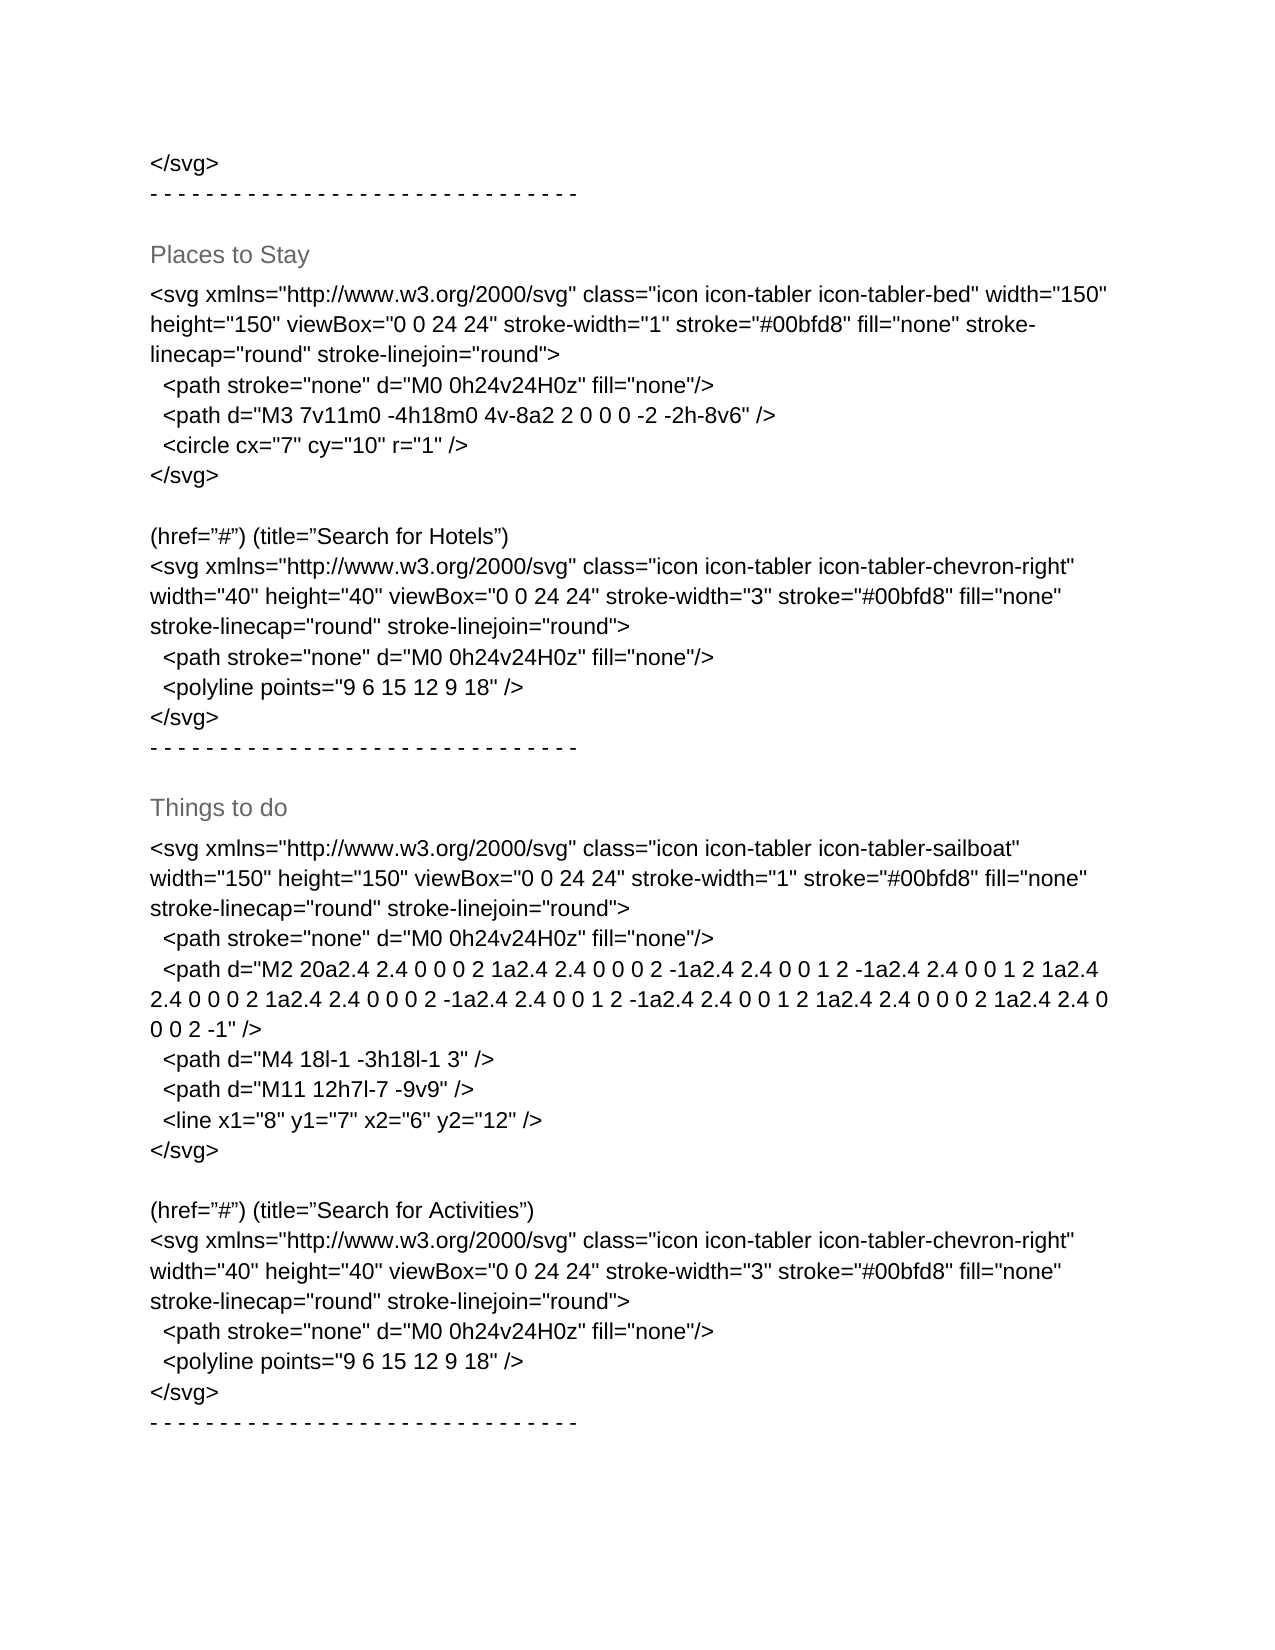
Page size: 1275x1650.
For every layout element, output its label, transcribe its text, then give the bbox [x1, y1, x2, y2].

text <path d="M4 18l-1 -3h18l-1 3" /> [150, 1046, 1125, 1073]
text <svg xmlns="http://www.w3.org/2000/svg" class="icon icon-tabler icon-tabler-sailboat" width="150" height="150" viewBox="0 0 24 24" stroke-width="1" stroke="#00bfd8" fill="none" stroke-linecap="round" stroke-linejoin="round"> [150, 835, 1125, 922]
text <polyline points="9 6 15 12 9 18" /> [150, 1348, 1125, 1375]
text </svg> [150, 1378, 1125, 1405]
text <circle cx="7" cy="10" r="1" /> [150, 432, 1125, 458]
text <path d="M11 12h7l-7 -9v9" /> [150, 1076, 1125, 1103]
subtitle Things to do [150, 793, 1125, 822]
text <path stroke="none" d="M0 0h24v24H0z" fill="none"/> [150, 372, 1125, 398]
text </svg> [150, 150, 1125, 176]
text <path stroke="none" d="M0 0h24v24H0z" fill="none"/> [150, 925, 1125, 952]
text <path d="M3 7v11m0 -4h18m0 4v-8a2 2 0 0 0 -2 -2h-8v6" /> [150, 402, 1125, 428]
text - - - - - - - - - - - - - - - - - - - - - - - - - - - - - - - [150, 180, 1125, 207]
text </svg> [150, 1137, 1125, 1163]
text (href=”#”) (title=”Search for Activities”) [150, 1197, 1125, 1224]
text (href=”#”) (title=”Search for Hotels”) [150, 523, 1125, 549]
text <path d="M2 20a2.4 2.4 0 0 0 2 1a2.4 2.4 0 0 0 2 -1a2.4 2.4 0 0 1 2 -1a2.4 2.4 0 0 1 2 1a2.4 2.4 0 0 0 2 1a2.4 2.4 0 0 0 2 -1a2.4 2.4 0 0 1 2 -1a2.4 2.4 0 0 1 2 1a2.4 2.4 0 0 0 2 1a2.4 2.4 0 0 0 2 -1" /> [150, 956, 1125, 1042]
text - - - - - - - - - - - - - - - - - - - - - - - - - - - - - - - [150, 734, 1125, 760]
text <svg xmlns="http://www.w3.org/2000/svg" class="icon icon-tabler icon-tabler-bed" width="150" height="150" viewBox="0 0 24 24" stroke-width="1" stroke="#00bfd8" fill="none" stroke-linecap="round" stroke-linejoin="round"> [150, 281, 1125, 368]
text <path stroke="none" d="M0 0h24v24H0z" fill="none"/> [150, 1318, 1125, 1344]
text - - - - - - - - - - - - - - - - - - - - - - - - - - - - - - - [150, 1409, 1125, 1435]
text <polyline points="9 6 15 12 9 18" /> [150, 674, 1125, 700]
text </svg> [150, 704, 1125, 730]
text <path stroke="none" d="M0 0h24v24H0z" fill="none"/> [150, 643, 1125, 670]
text <line x1="8" y1="7" x2="6" y2="12" /> [150, 1107, 1125, 1133]
subtitle Places to Stay [150, 239, 1125, 268]
text </svg> [150, 462, 1125, 488]
